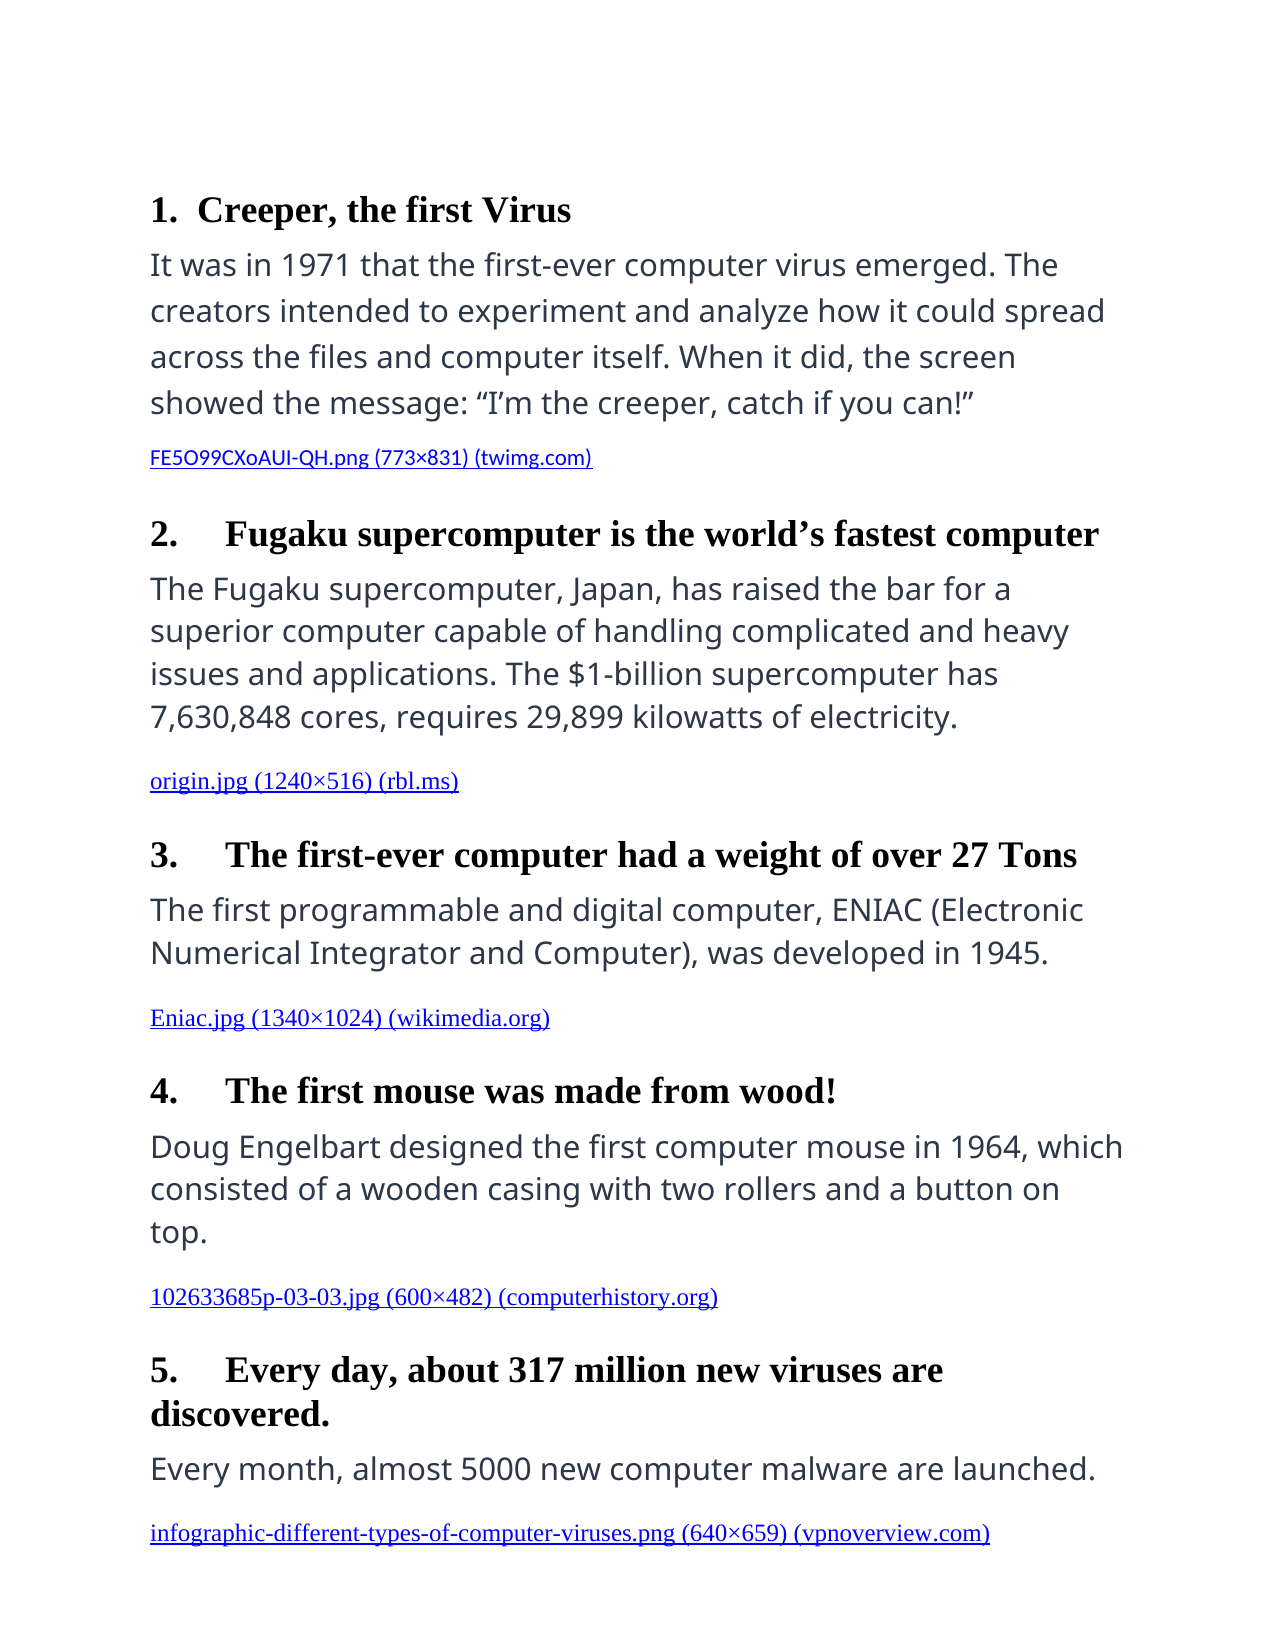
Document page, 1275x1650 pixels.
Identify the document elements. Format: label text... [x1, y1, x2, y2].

text FE5O99CXoAUI-QH.png (773×831) (twimg.com) [150, 443, 1125, 472]
subtitle 5. Every day, about 317 million new viruses are discovered. [150, 1348, 1125, 1434]
text The first programmable and digital computer, ENIAC (Electronic Numerical Integrator and Computer), was developed in 1945. [150, 888, 1125, 973]
text 1. Creeper, the first Virus [150, 187, 1125, 231]
text infographic-different-types-of-computer-viruses.png (640×659) (vpnoverview.com) [150, 1518, 1125, 1547]
text Every month, almost 5000 new computer malware are launched. [150, 1447, 1125, 1489]
text 102633685p-03-03.jpg (600×482) (computerhistory.org) [150, 1282, 1125, 1310]
text The Fugaku supercomputer, Japan, has raised the bar for a superior computer capable of handling complicated and heavy issues and applications. The $1-billion supercomputer has 7,630,848 cores, requires 29,899 kilowatts of electricity. [150, 567, 1125, 737]
subtitle 3. The first-ever computer had a weight of over 27 Tons [150, 833, 1125, 876]
text It was in 1971 that the first-ever computer virus emerged. The creators intended to experiment and analyze how it could spread across the files and computer itself. When it did, the screen showed the message: “I’m the creeper, catch if you can!” [150, 243, 1125, 423]
text Doug Engelbart designed the first computer mouse in 1964, which consisted of a wooden casing with two rollers and a button on top. [150, 1124, 1125, 1252]
subtitle 4. The first mouse was made from wood! [150, 1069, 1125, 1112]
subtitle 2. Fugaku supercomputer is the world’s fastest computer [150, 511, 1125, 554]
text Eniac.jpg (1340×1024) (wikimedia.org) [150, 1003, 1125, 1031]
text origin.jpg (1240×516) (rbl.ms) [150, 766, 1125, 795]
